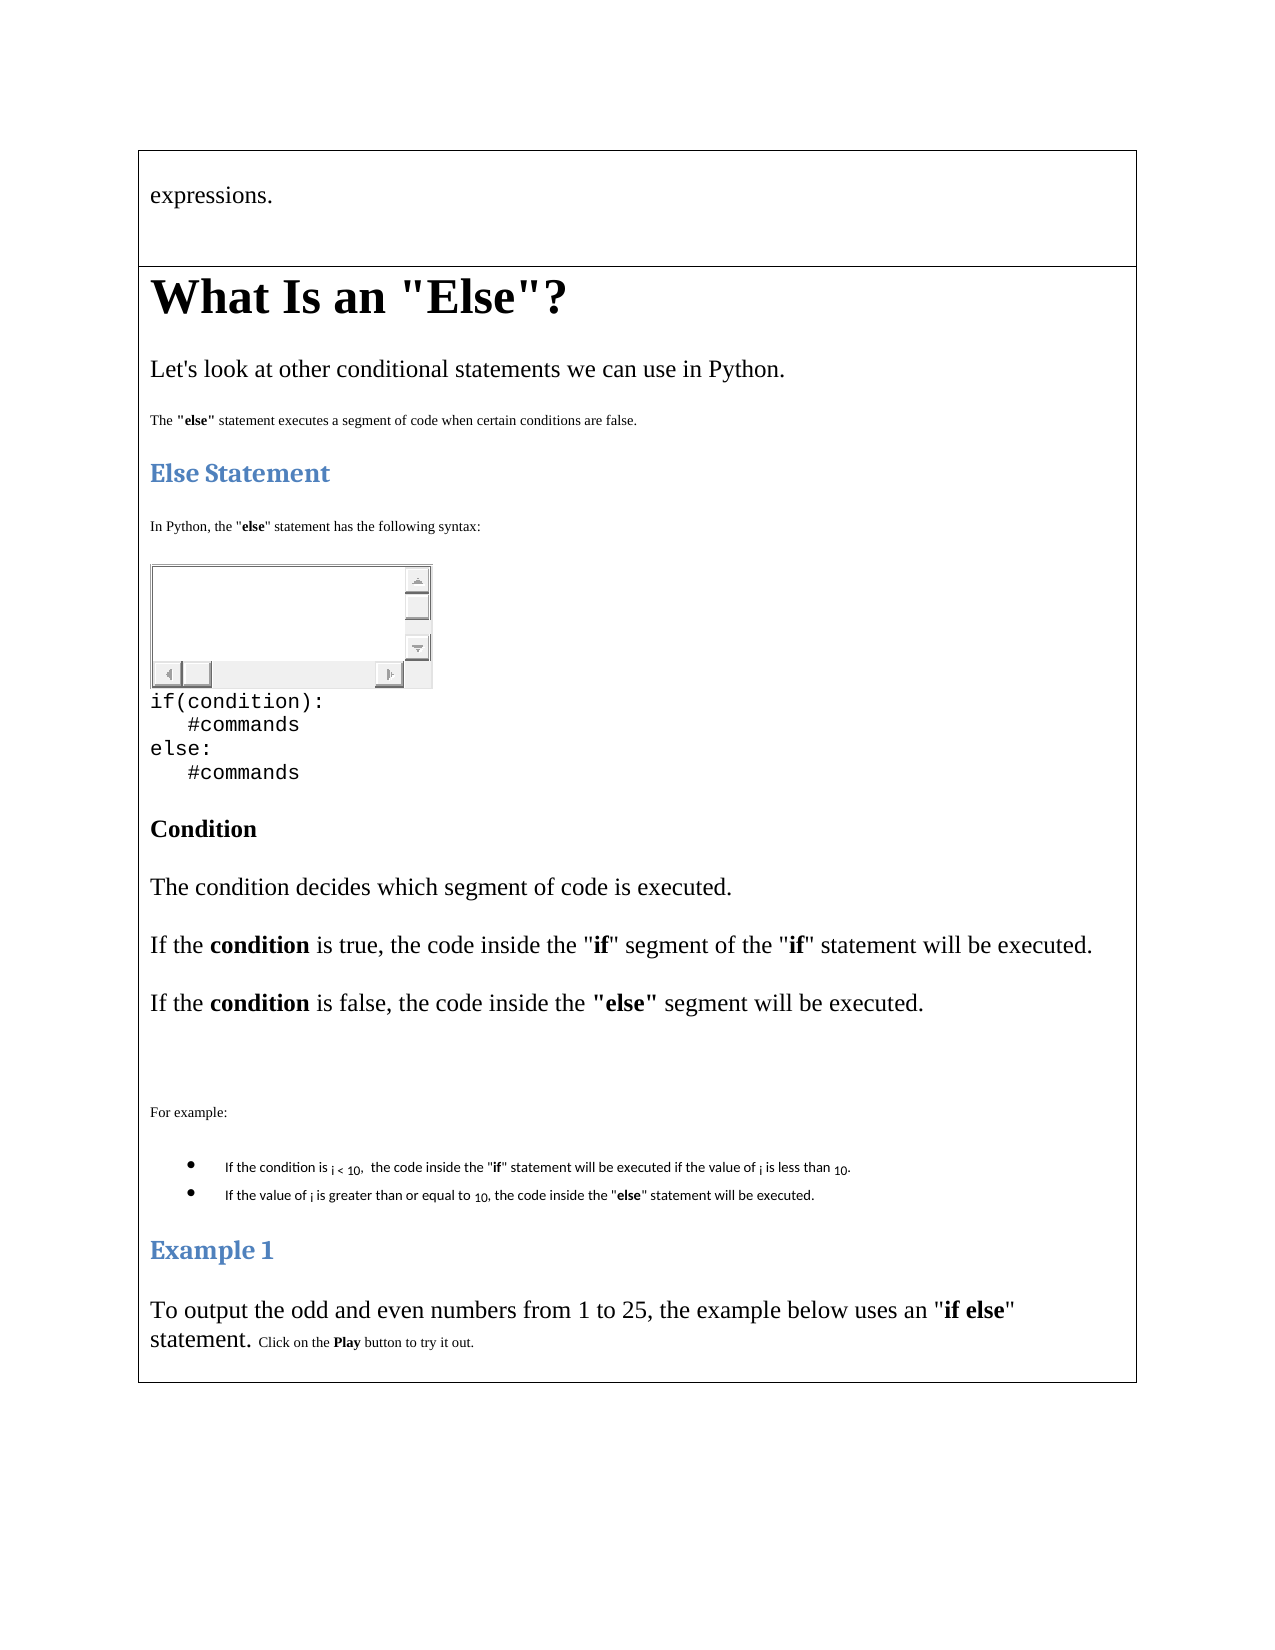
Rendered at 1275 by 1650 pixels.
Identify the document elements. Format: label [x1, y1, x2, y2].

table_cell [139, 151, 1136, 266]
table_cell [139, 267, 1136, 1382]
